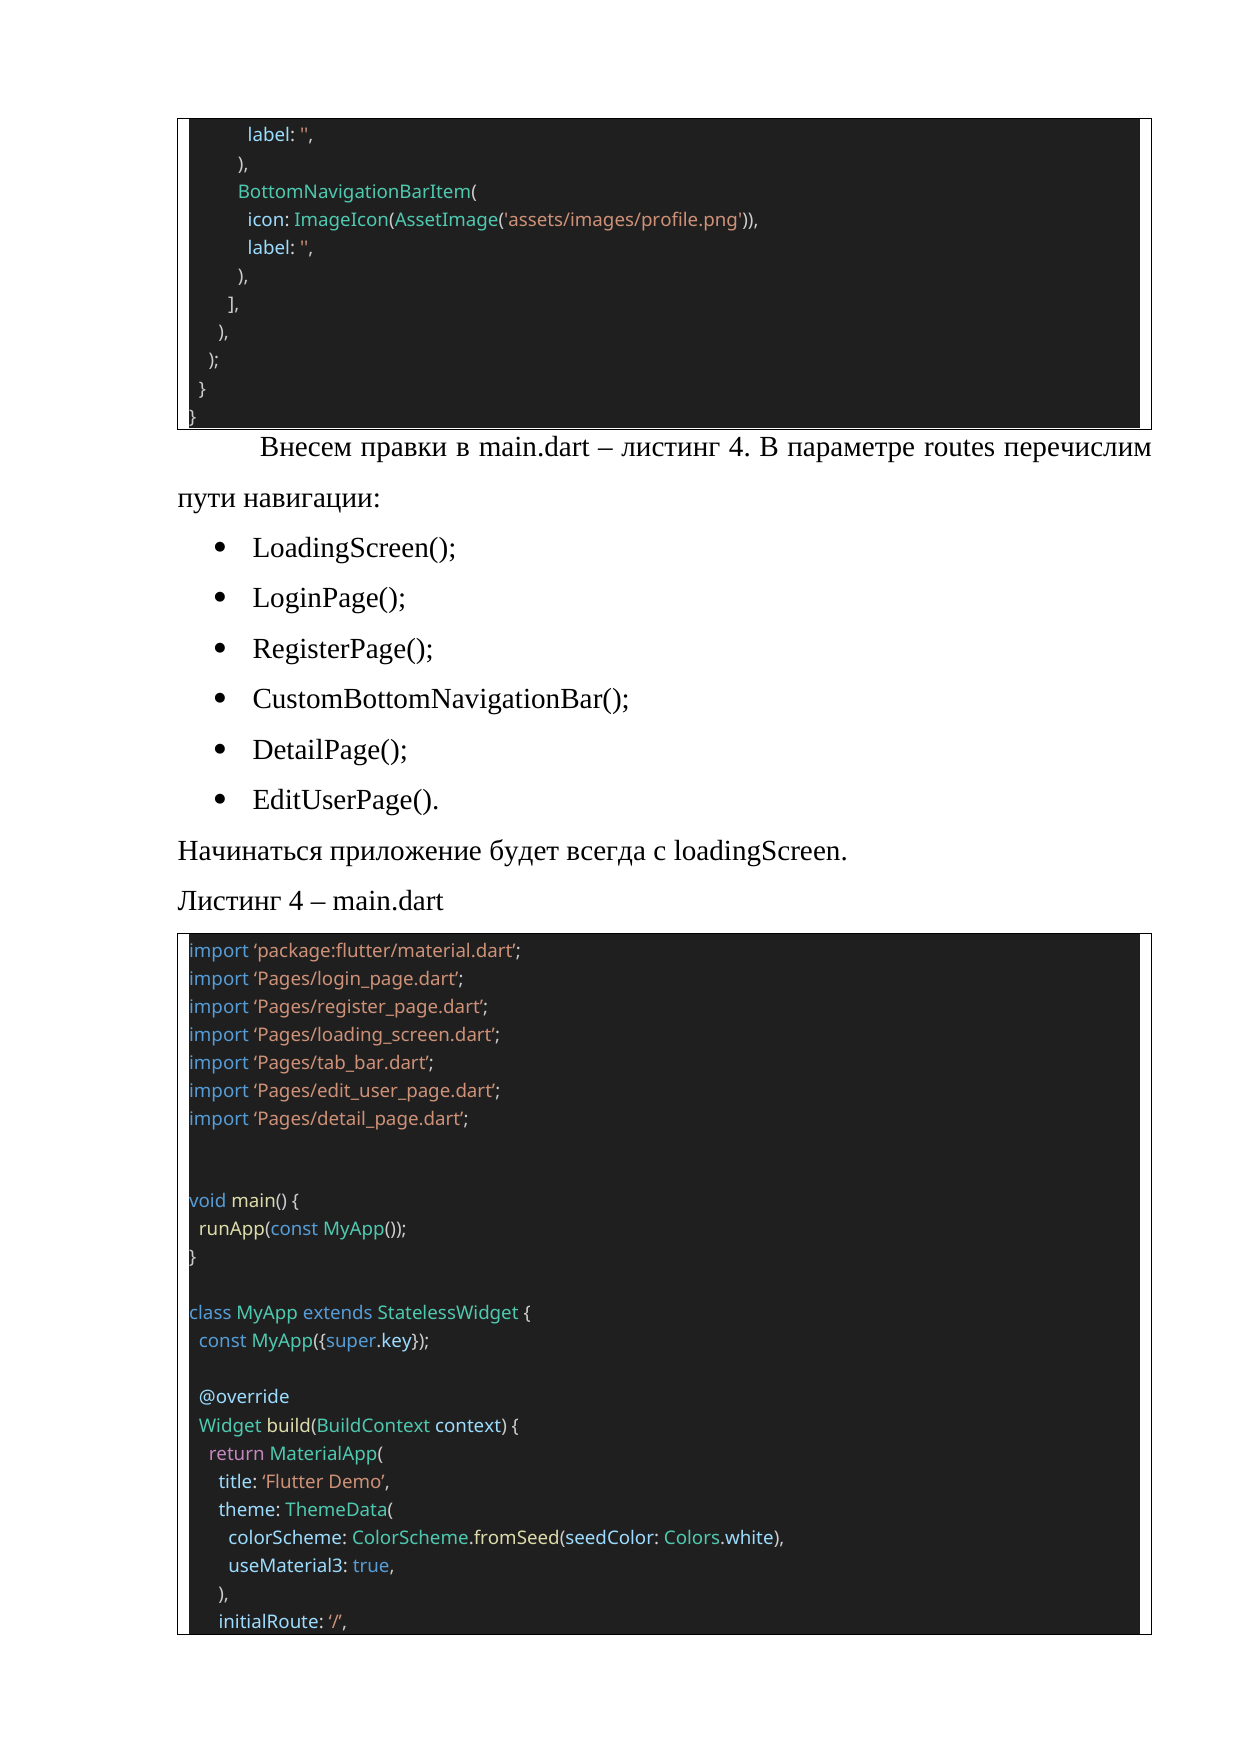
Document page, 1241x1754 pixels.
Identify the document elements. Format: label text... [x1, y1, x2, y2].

text Листинг 4 – main.dart [177, 883, 1152, 917]
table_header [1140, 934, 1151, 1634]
list EditUserPage(). [215, 782, 1152, 816]
list CustomBottomNavigationBar(); [215, 681, 1152, 715]
text Начинаться приложение будет всегда с loadingScreen. [177, 833, 1152, 866]
list RegisterPage(); [215, 631, 1152, 665]
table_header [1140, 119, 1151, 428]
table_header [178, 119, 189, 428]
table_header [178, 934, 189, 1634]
list LoadingScreen(); [215, 530, 1152, 564]
text Внесем правки в main.dart – листинг 4. В параметре routes перечислим пути навигации: [177, 430, 1152, 513]
list LoginPage(); [215, 581, 1152, 614]
list DetailPage(); [215, 732, 1152, 766]
